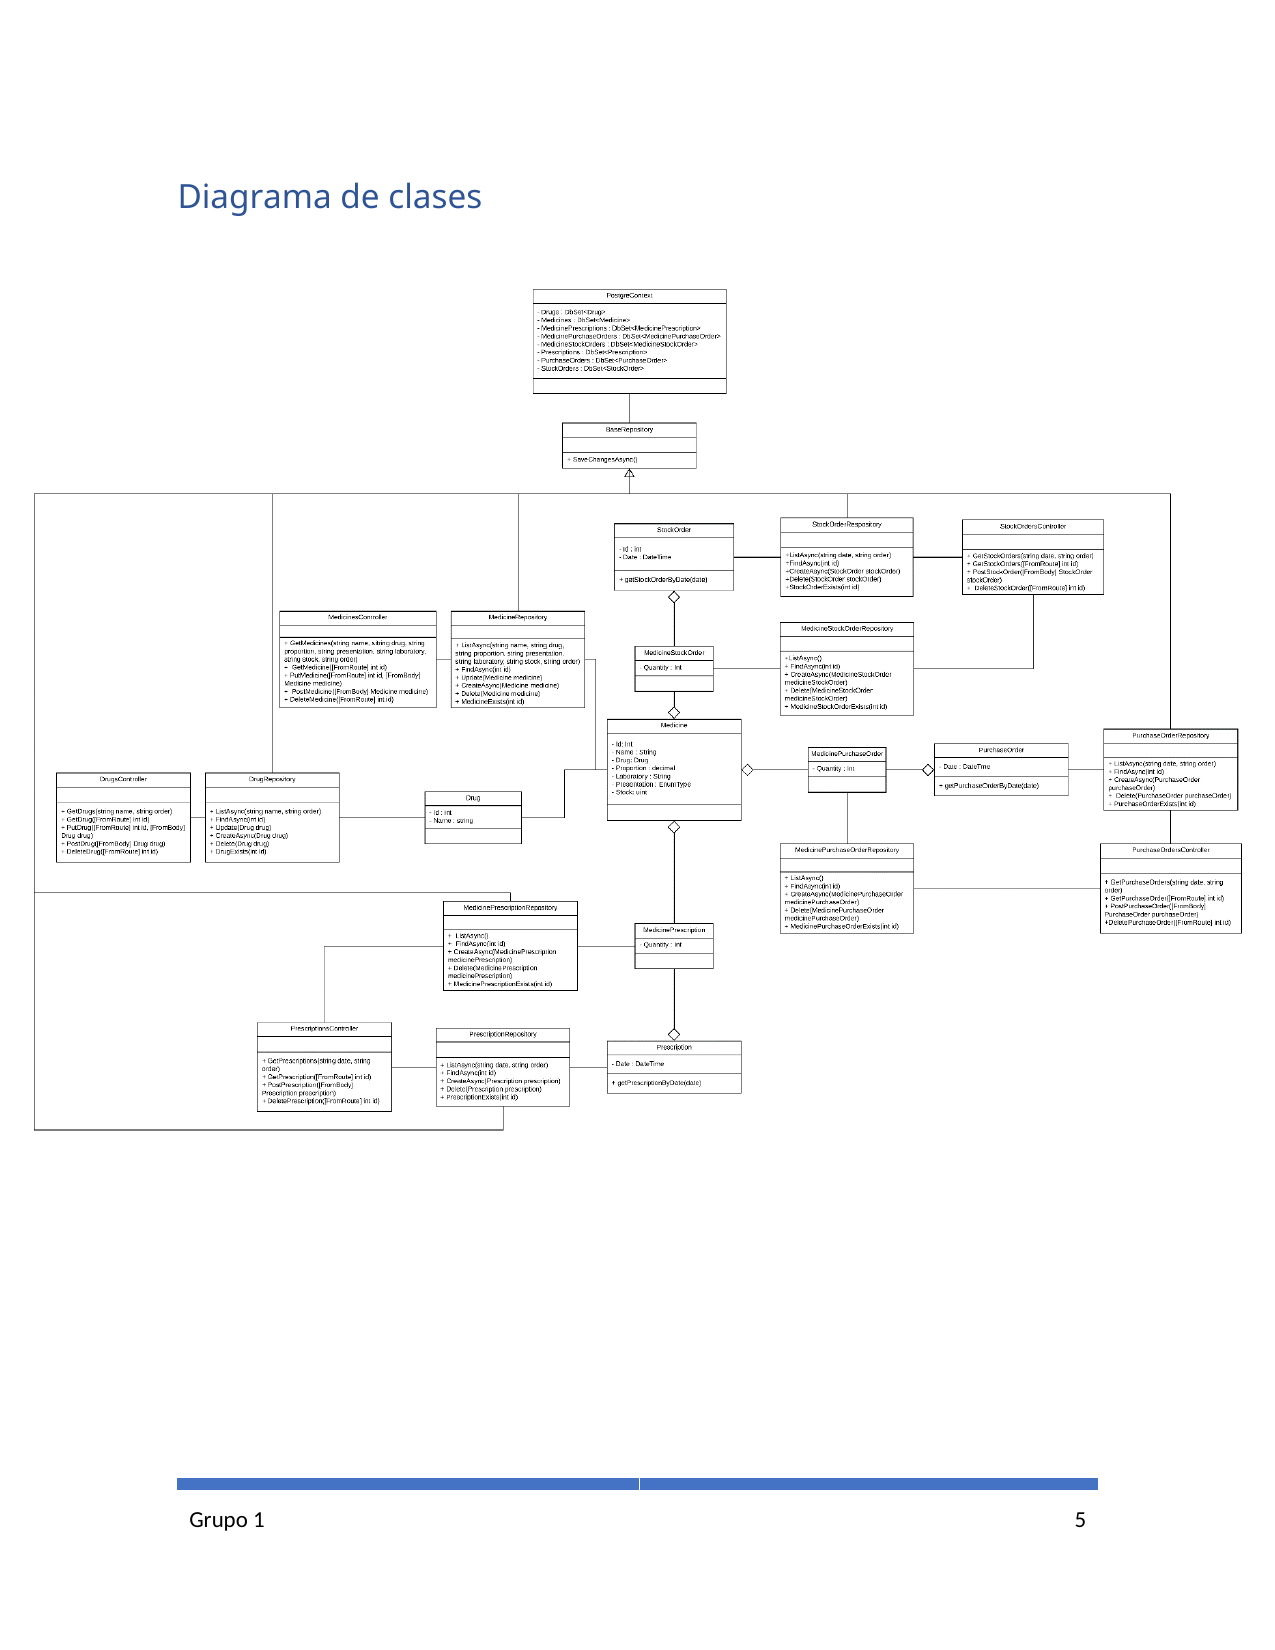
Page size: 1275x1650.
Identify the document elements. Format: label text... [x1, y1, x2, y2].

picture [19, 274, 1256, 1145]
subtitle Diagrama de clases [177, 173, 1098, 218]
